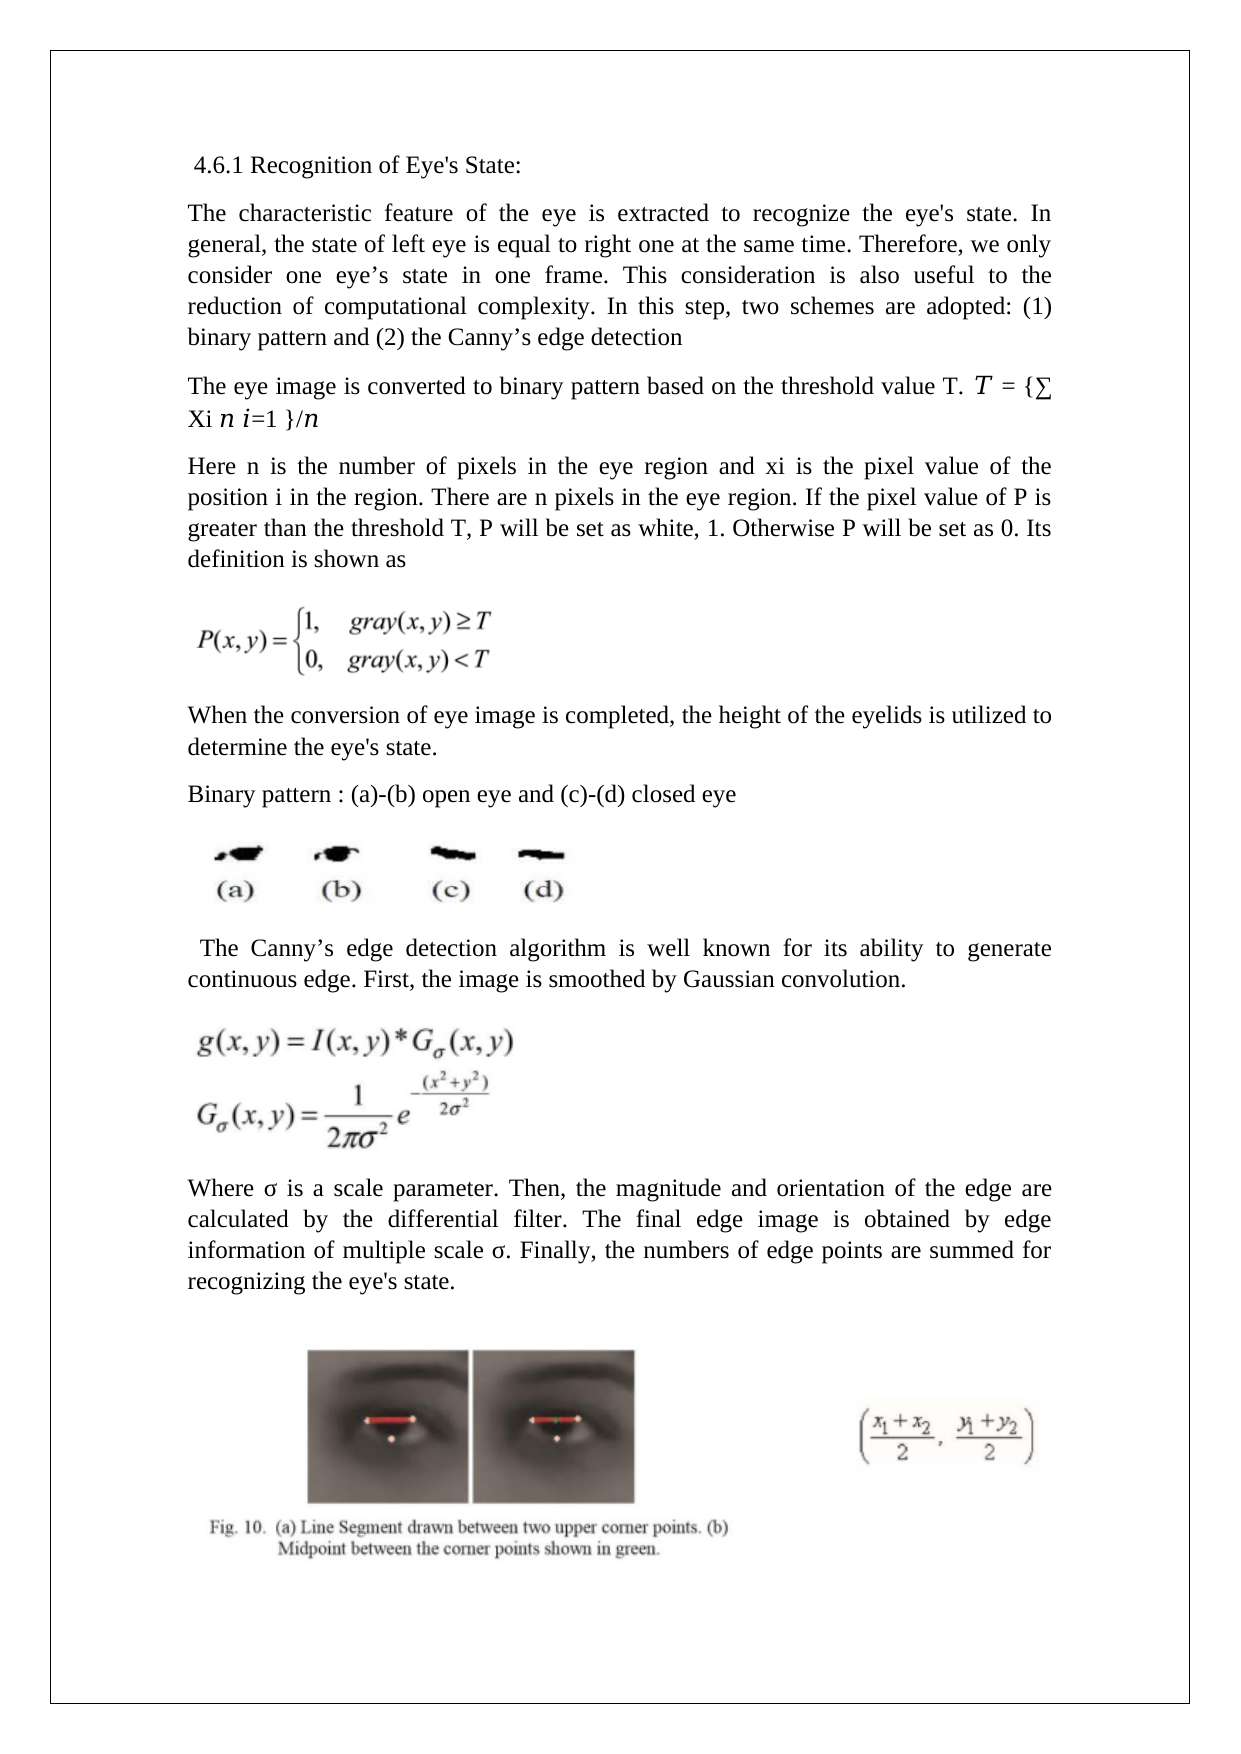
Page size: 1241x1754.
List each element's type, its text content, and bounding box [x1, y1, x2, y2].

picture [187, 1012, 535, 1155]
text The characteristic feature of the eye is extracted to recognize the eye's state. In general, the state of left eye is equal to right one at the same time. Therefore, we only consider one eye’s state in one frame. This consideration is also useful to the reduction of computational complexity. In this step, two schemes are adopted: (1) binary pattern and (2) the Canny’s edge detection [187, 198, 1053, 351]
text Here n is the number of pixels in the eye region and xi is the pixel value of the position i in the region. There are n pixels in the eye region. If the pixel value of P is greater than the threshold T, P will be set as white, 1. Otherwise P will be set as 0. Its definition is shown as [187, 451, 1053, 573]
text When the conversion of eye image is completed, the height of the eyelids is utilized to determine the eye's state. [187, 701, 1053, 760]
text Where σ is a scale parameter. Then, the magnitude and orientation of the edge are calculated by the differential filter. The final edge image is obtained by edge information of multiple scale σ. Finally, the numbers of edge points are summed for recognizing the eye's state. [187, 1173, 1053, 1295]
picture [187, 827, 591, 915]
picture [187, 592, 515, 682]
text The Canny’s edge detection algorithm is well known for its ability to generate continuous edge. First, the image is smoothed by Gaussian convolution. [187, 933, 1053, 993]
text The eye image is converted to binary pattern based on the threshold value T. 𝑇 = {∑ Xi 𝑛 𝑖=1 }/𝑛 [187, 369, 1053, 432]
text 4.6.1 Recognition of Eye's State: [187, 150, 1053, 179]
picture [187, 1313, 1053, 1564]
text Binary pattern : (a)-(b) open eye and (c)-(d) closed eye [187, 779, 1053, 808]
